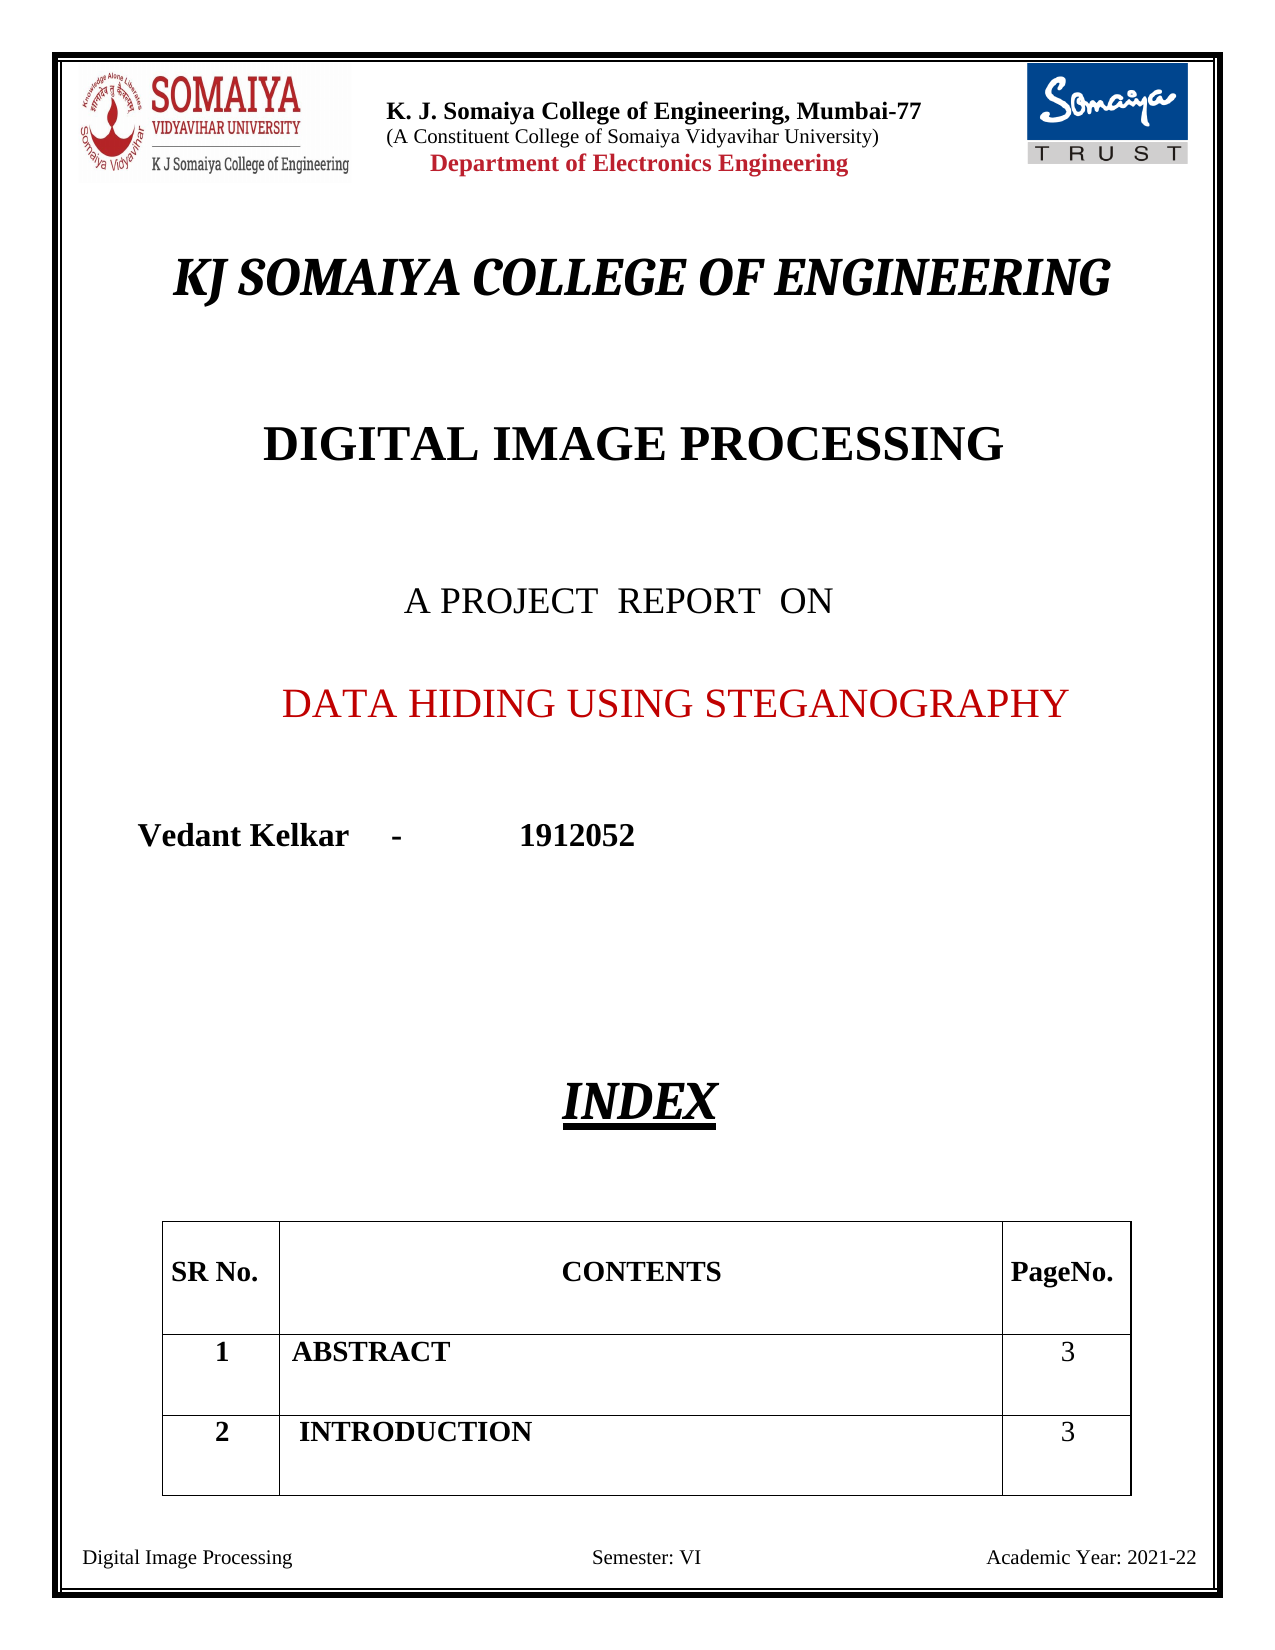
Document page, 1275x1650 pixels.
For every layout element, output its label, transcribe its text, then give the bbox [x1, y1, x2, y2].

picture [78, 63, 352, 183]
table_cell INTRODUCTION [280, 1416, 1002, 1495]
text A PROJECT REPORT ON [216, 578, 1021, 622]
text DATA HIDING USING STEGANOGRAPHY [216, 679, 1136, 727]
table_header CONTENTS [280, 1222, 1002, 1334]
text DIGITAL IMAGE PROCESSING [216, 414, 1052, 471]
table_header PageNo. [1003, 1222, 1130, 1334]
table_header SR No. [163, 1222, 279, 1334]
table_cell 1 [163, 1335, 279, 1415]
text Vedant Kelkar - 1912052 [104, 775, 926, 854]
table_cell 3 [1003, 1335, 1130, 1415]
subtitle KJ SOMAIYA COLLEGE OF ENGINEERING [173, 246, 1210, 308]
picture [1027, 63, 1188, 164]
table_cell 3 [1003, 1416, 1130, 1495]
table_cell 2 [163, 1416, 279, 1495]
table_cell ABSTRACT [280, 1335, 1002, 1415]
text INDEX [216, 1071, 1068, 1133]
